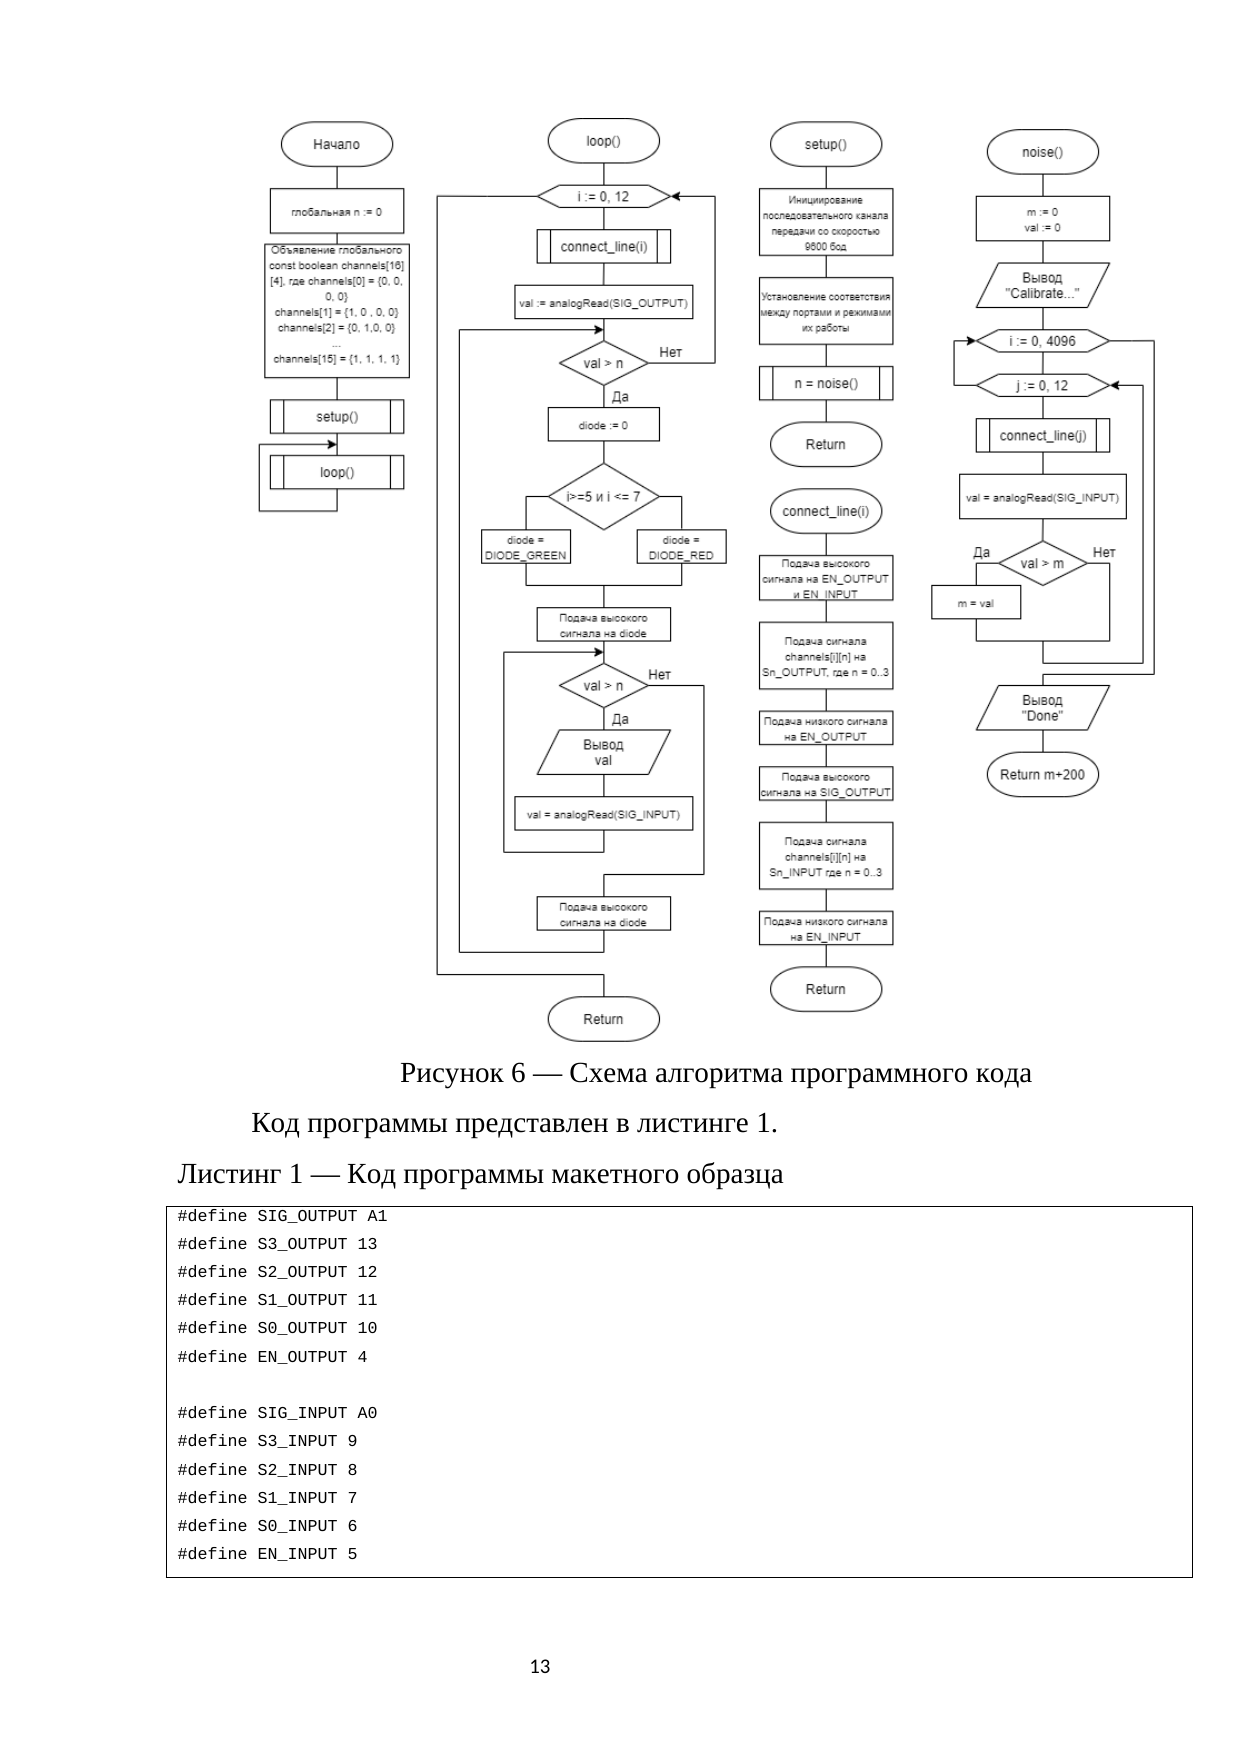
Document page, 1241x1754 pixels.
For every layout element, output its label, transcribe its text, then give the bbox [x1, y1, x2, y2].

text Рисунок 6 — Схема алгоритма программного кода [177, 1055, 1181, 1089]
table_header #define SIG_OUTPUT A1 #define S3_OUTPUT 13 #define S2_OUTPUT 12 #define S1_OUTPUT 11 #define S0_OUTPUT 10 #define EN_OUTPUT 4 #define SIG_INPUT A0 #define S3_INPUT 9 #define S2_INPUT 8 #define S1_INPUT 7 #define S0_INPUT 6 #define EN_INPUT 5 [167, 1207, 1192, 1577]
text Листинг 1 — Код программы макетного образца [177, 1156, 1181, 1189]
text Код программы представлен в листинге 1. [177, 1105, 1181, 1139]
picture [251, 118, 1157, 1043]
